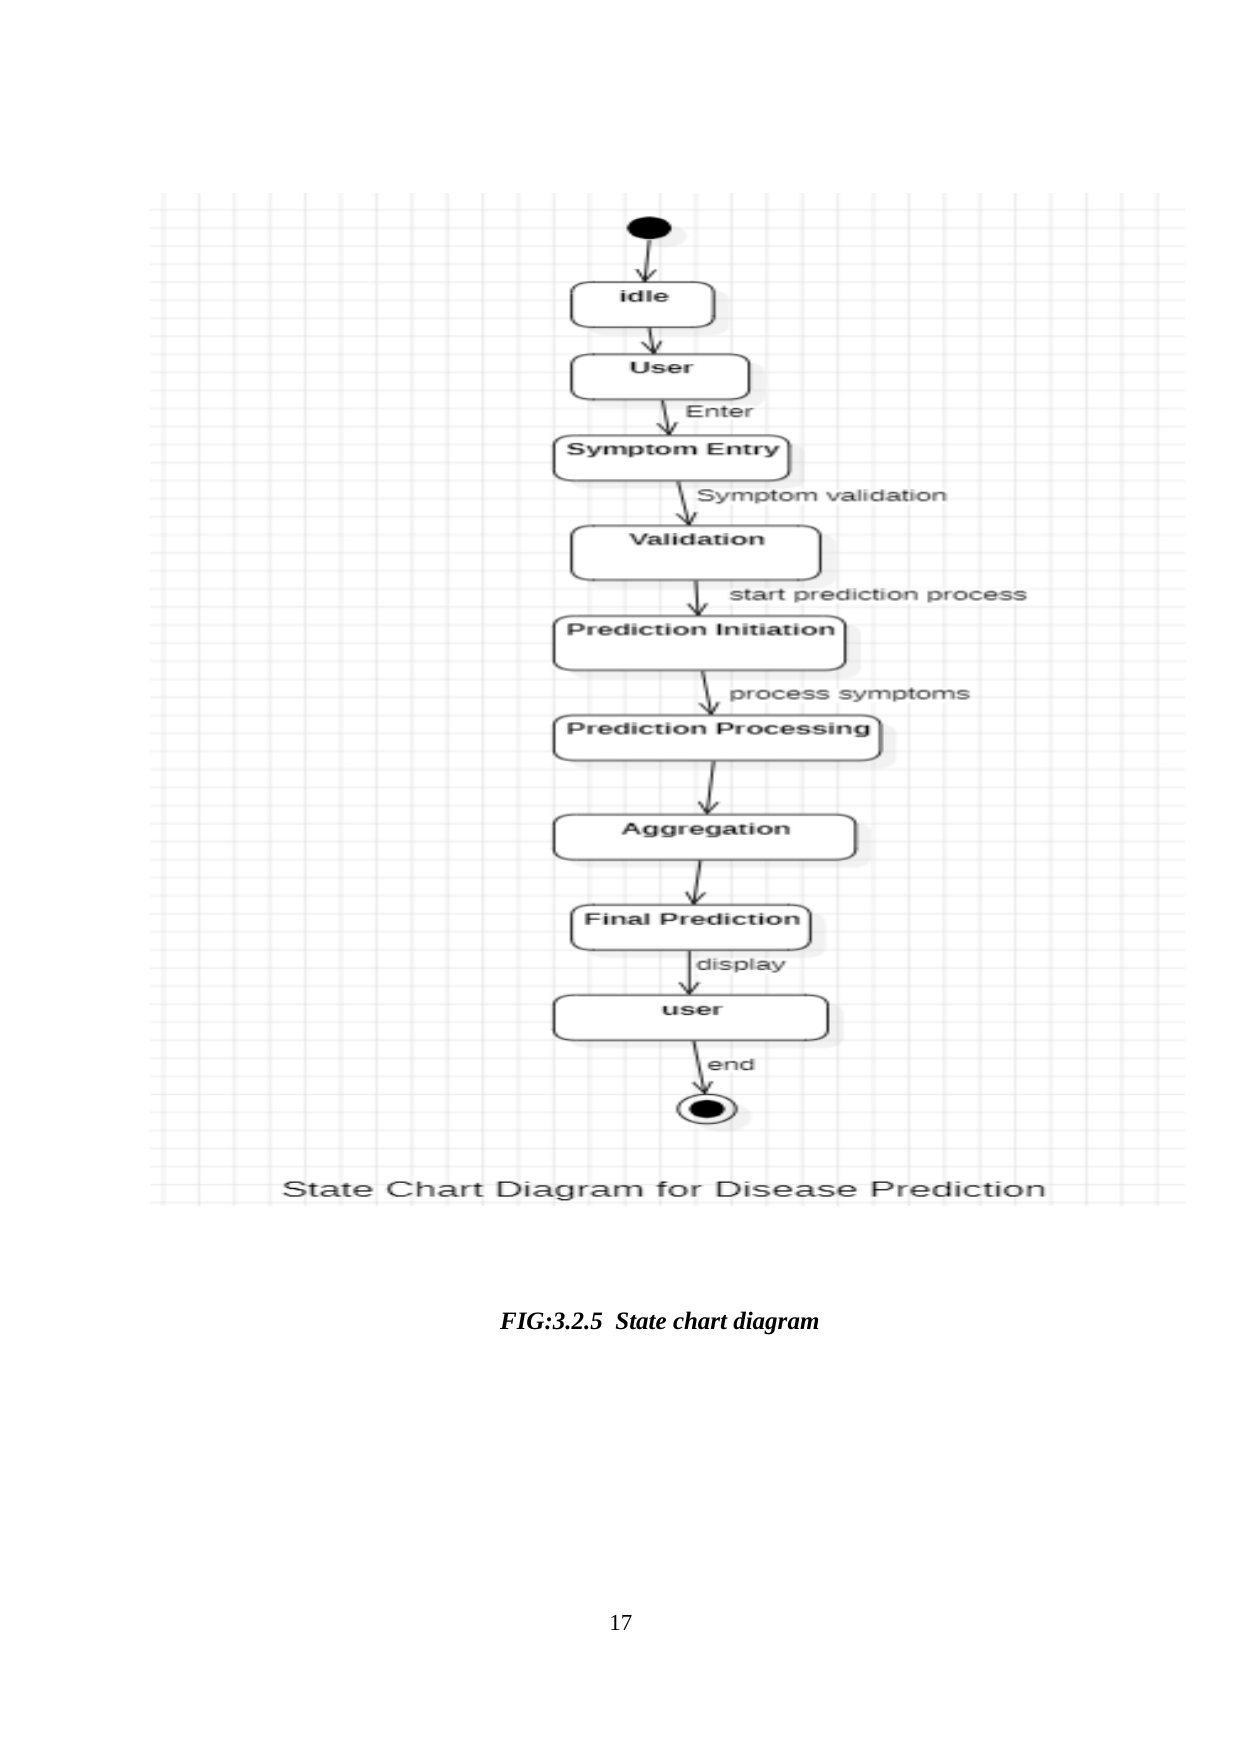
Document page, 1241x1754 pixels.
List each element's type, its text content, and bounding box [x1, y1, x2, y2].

picture [150, 193, 1185, 1206]
text FIG:3.2.5 State chart diagram [150, 1306, 1102, 1335]
